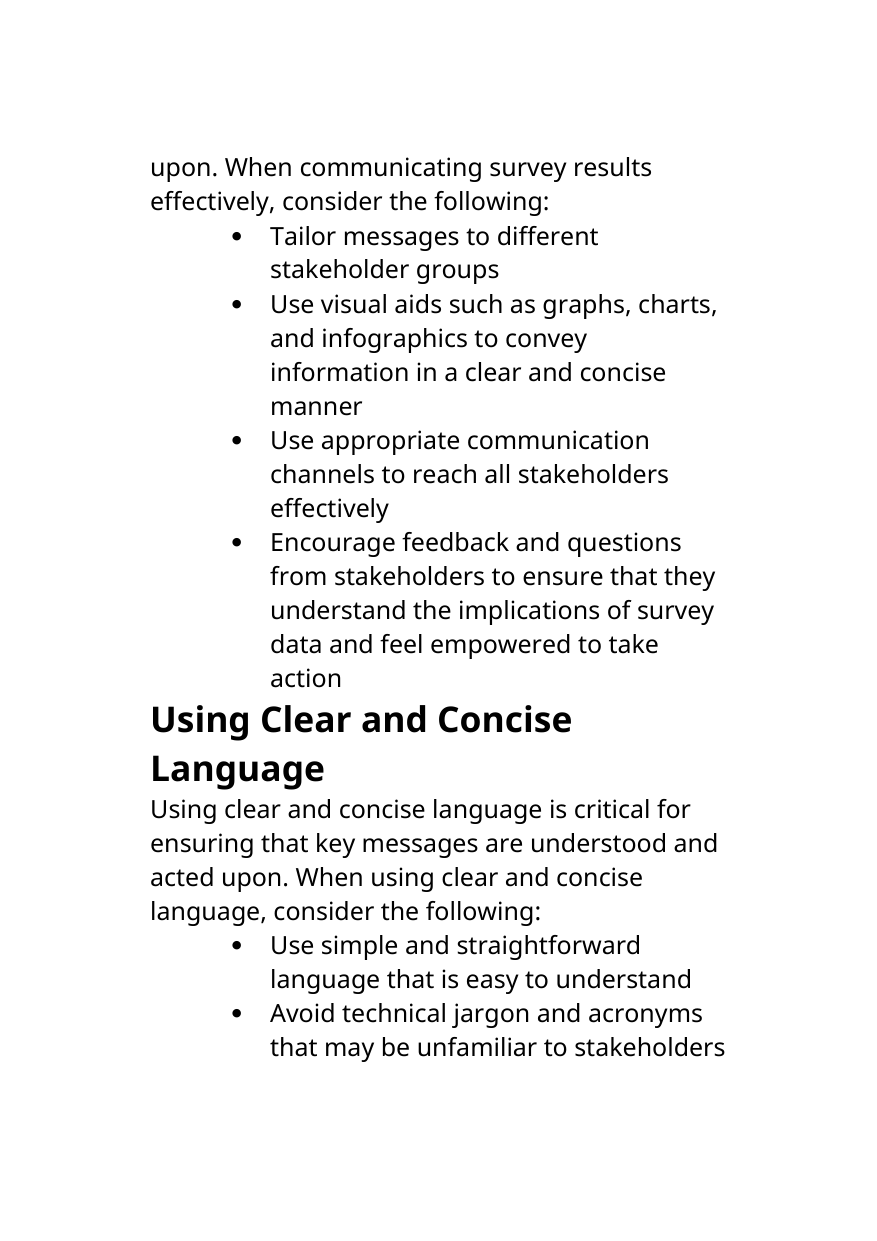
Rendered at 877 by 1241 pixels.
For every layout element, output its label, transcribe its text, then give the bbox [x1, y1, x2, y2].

list Encourage feedback and questions from stakeholders to ensure that they understand the implications of survey data and feel empowered to take action [232, 525, 727, 695]
list Use visual aids such as graphs, charts, and infographics to convey information in a clear and concise manner [232, 286, 727, 422]
list Use simple and straightforward language that is easy to understand [232, 928, 727, 996]
list Avoid technical jargon and acronyms that may be unfamiliar to stakeholders [232, 996, 727, 1064]
text Using clear and concise language is critical for ensuring that key messages are understood and acted upon. When using clear and concise language, consider the following: [150, 791, 727, 928]
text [150, 150, 727, 218]
list Use appropriate communication channels to reach all stakeholders effectively [232, 422, 727, 525]
subtitle Using Clear and Concise Language [150, 695, 727, 791]
list Tailor messages to different stakeholder groups [232, 218, 727, 286]
